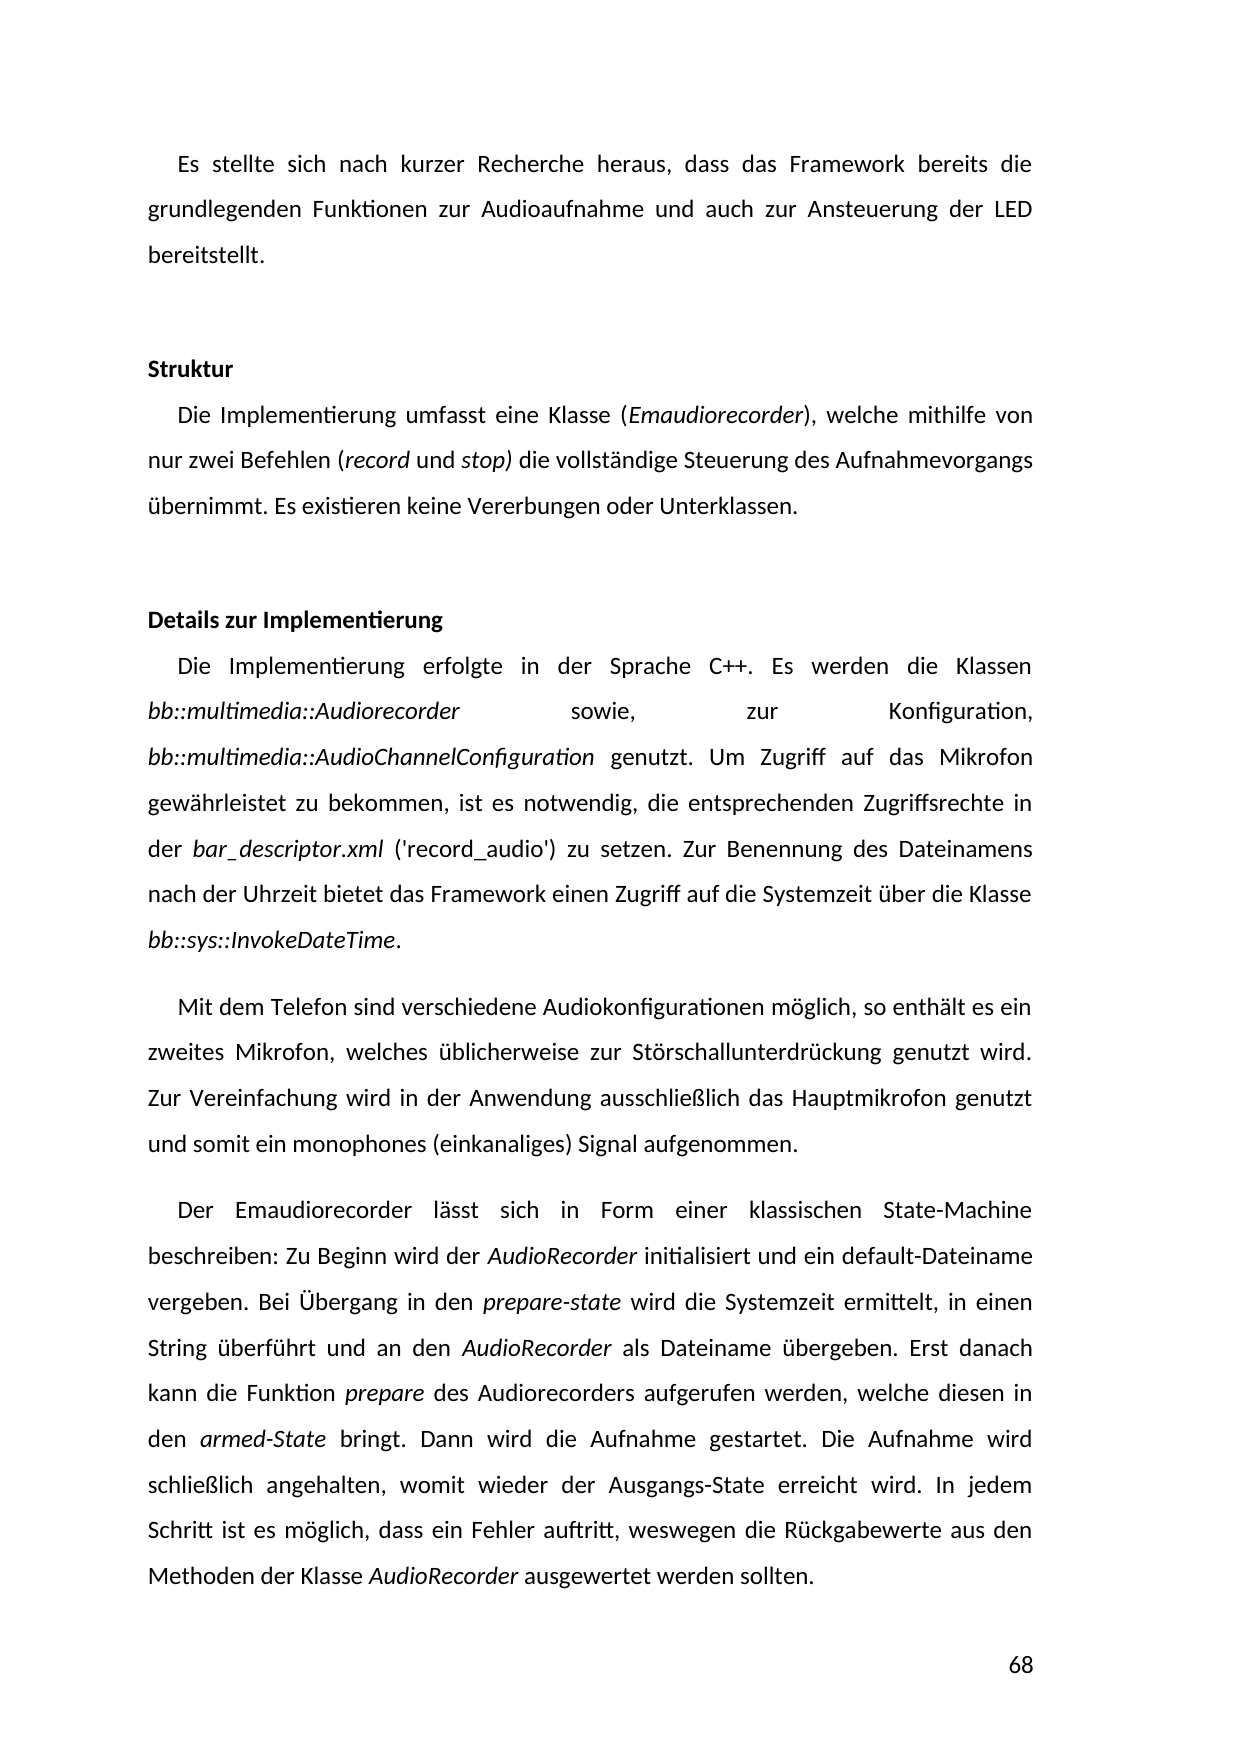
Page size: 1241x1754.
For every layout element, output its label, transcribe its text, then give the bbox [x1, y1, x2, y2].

text Die Implementierung umfasst eine Klasse (Emaudiorecorder), welche mithilfe von nur zwei Befehlen (record und stop) die vollständige Steuerung des Aufnahmevorgangs übernimmt. Es existieren keine Vererbungen oder Unterklassen. [148, 399, 1033, 521]
text Es stellte sich nach kurzer Recherche heraus, dass das Framework bereits die grundlegenden Funktionen zur Audioaufnahme und auch zur Ansteuerung der LED bereitstellt. [148, 148, 1033, 270]
text Die Implementierung erfolgte in der Sprache C++. Es werden die Klassen bb::multimedia::Audiorecorder sowie, zur Konfiguration, bb::multimedia::AudioChannelConfiguration genutzt. Um Zugriff auf das Mikrofon gewährleistet zu bekommen, ist es notwendig, die entsprechenden Zugriffsrechte in der bar_descriptor.xml ('record_audio') zu setzen. Zur Benennung des Dateinamens nach der Uhrzeit bietet das Framework einen Zugriff auf die Systemzeit über die Klasse bb::sys::InvokeDateTime. [148, 650, 1033, 955]
subtitle Details zur Implementierung [148, 604, 1033, 634]
text Der Emaudiorecorder lässt sich in Form einer klassischen State-Machine beschreiben: Zu Beginn wird der AudioRecorder initialisiert und ein default-Dateiname vergeben. Bei Übergang in den prepare-state wird die Systemzeit ermittelt, in einen String überführt und an den AudioRecorder als Dateiname übergeben. Erst danach kann die Funktion prepare des Audiorecorders aufgerufen werden, welche diesen in den armed-State bringt. Dann wird die Aufnahme gestartet. Die Aufnahme wird schließlich angehalten, womit wieder der Ausgangs-State erreicht wird. In jedem Schritt ist es möglich, dass ein Fehler auftritt, weswegen die Rückgabewerte aus den Methoden der Klasse AudioRecorder ausgewertet werden sollten. [148, 1194, 1033, 1591]
subtitle Struktur [148, 353, 1033, 383]
text Mit dem Telefon sind verschiedene Audiokonfigurationen möglich, so enthält es ein zweites Mikrofon, welches üblicherweise zur Störschallunterdrückung genutzt wird. Zur Vereinfachung wird in der Anwendung ausschließlich das Hauptmikrofon genutzt und somit ein monophones (einkanaliges) Signal aufgenommen. [148, 991, 1033, 1158]
